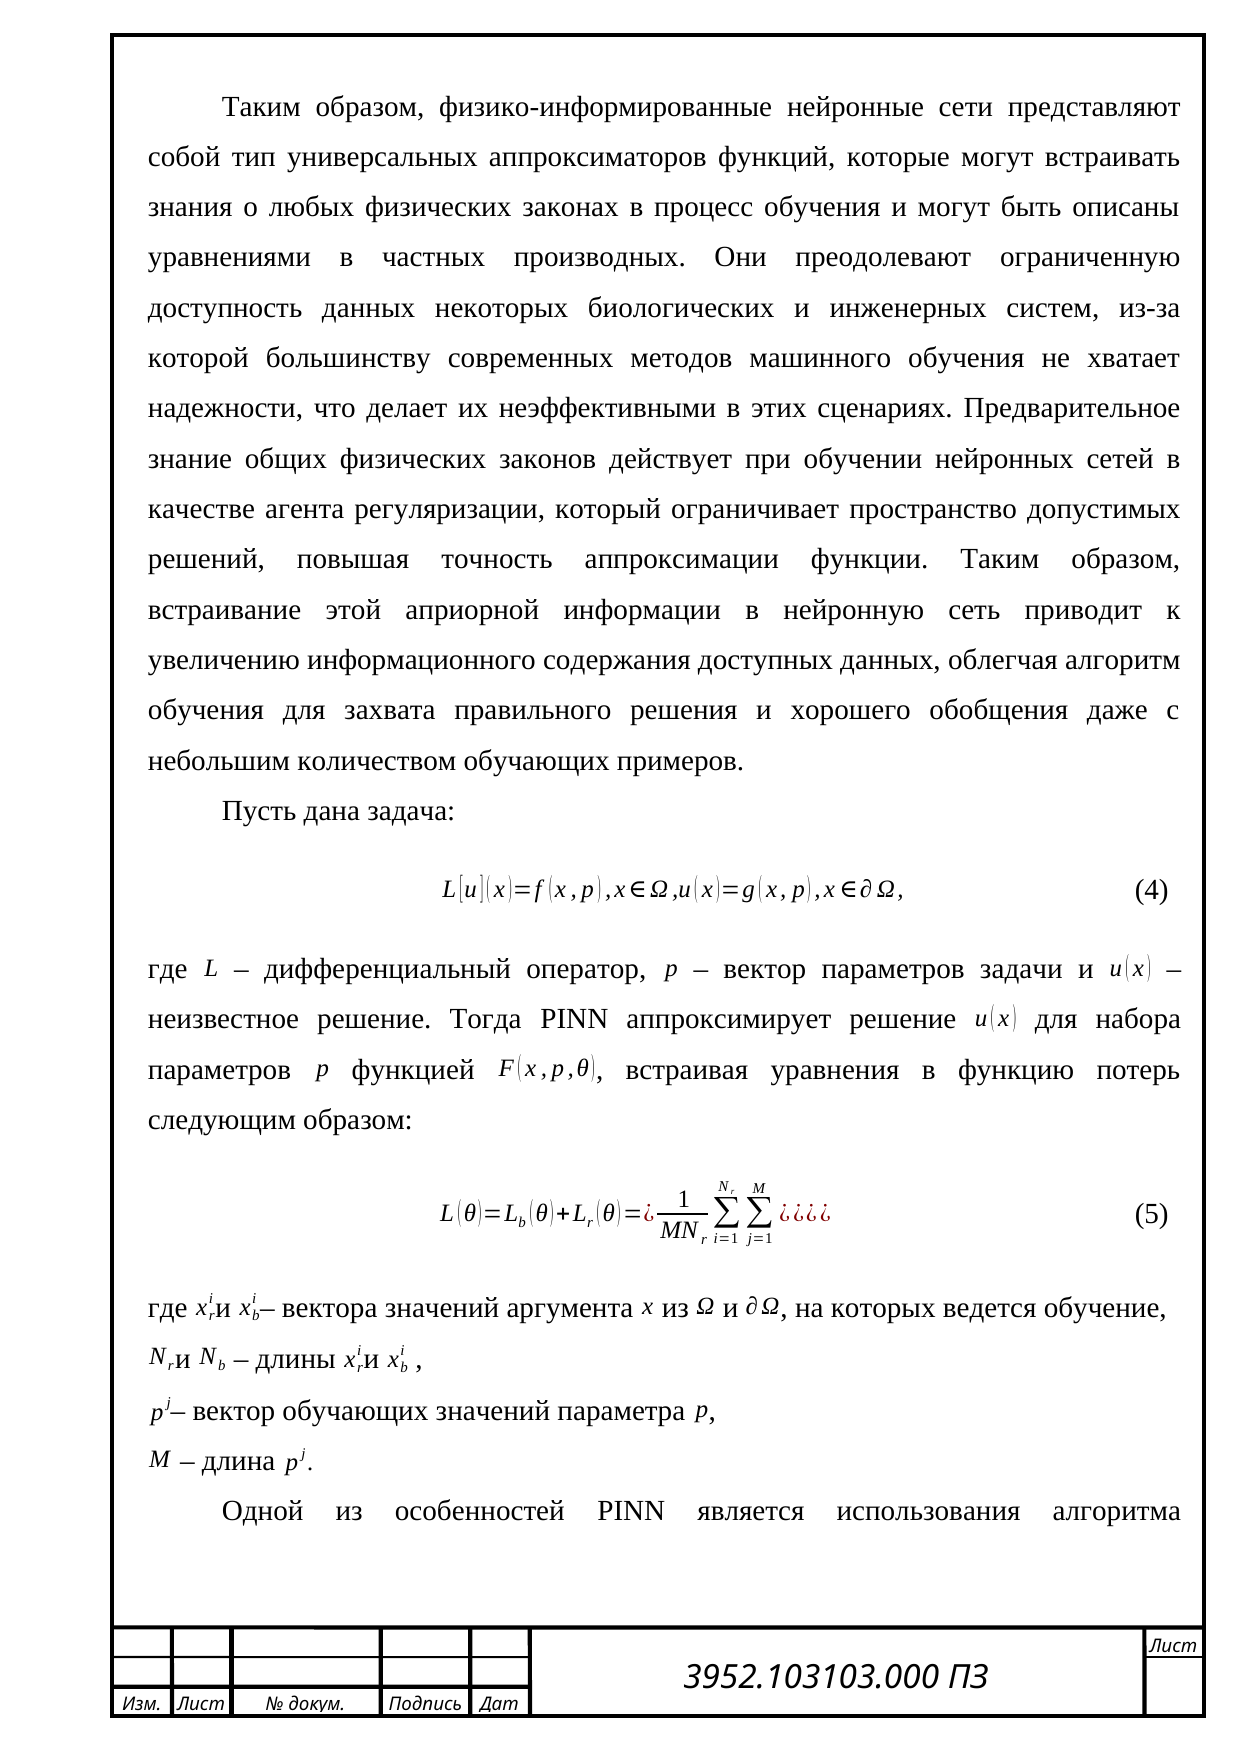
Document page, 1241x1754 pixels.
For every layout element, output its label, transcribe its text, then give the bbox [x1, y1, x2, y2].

text и – длины и , [148, 1341, 1181, 1376]
table_header (5) [1122, 1153, 1181, 1289]
text – вектор обучающих значений параметра , [148, 1393, 1181, 1426]
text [148, 1493, 1181, 1527]
text Пусть дана задача: [148, 793, 1181, 827]
text где – дифференциальный оператор, – вектор параметров задачи и – неизвестное решение. Тогда PINN аппроксимирует решение для набора параметров функцией , встраивая уравнения в функцию потерь следующим образом: [148, 951, 1181, 1136]
table_header [148, 843, 1122, 951]
text – длина [148, 1443, 1181, 1477]
table_header [148, 1153, 1122, 1289]
table_header (4) [1122, 843, 1181, 951]
text Таким образом, физико-информированные нейронные сети представляют собой тип универсальных аппроксиматоров функций, которые могут встраивать знания о любых физических законах в процесс обучения и могут быть описаны уравнениями в частных производных. Они преодолевают ограниченную доступность данных некоторых биологических и инженерных систем, из-за которой большинству современных методов машинного обучения не хватает надежности, что делает их неэффективными в этих сценариях. Предварительное знание общих физических законов действует при обучении нейронных сетей в качестве агента регуляризации, который ограничивает пространство допустимых решений, повышая точность аппроксимации функции. Таким образом, встраивание этой априорной информации в нейронную сеть приводит к увеличению информационного содержания доступных данных, облегчая алгоритм обучения для захвата правильного решения и хорошего обобщения даже с небольшим количеством обучающих примеров. [148, 89, 1181, 776]
text где и – вектора значений аргумента из и , на которых ведется обучение, [148, 1289, 1181, 1324]
